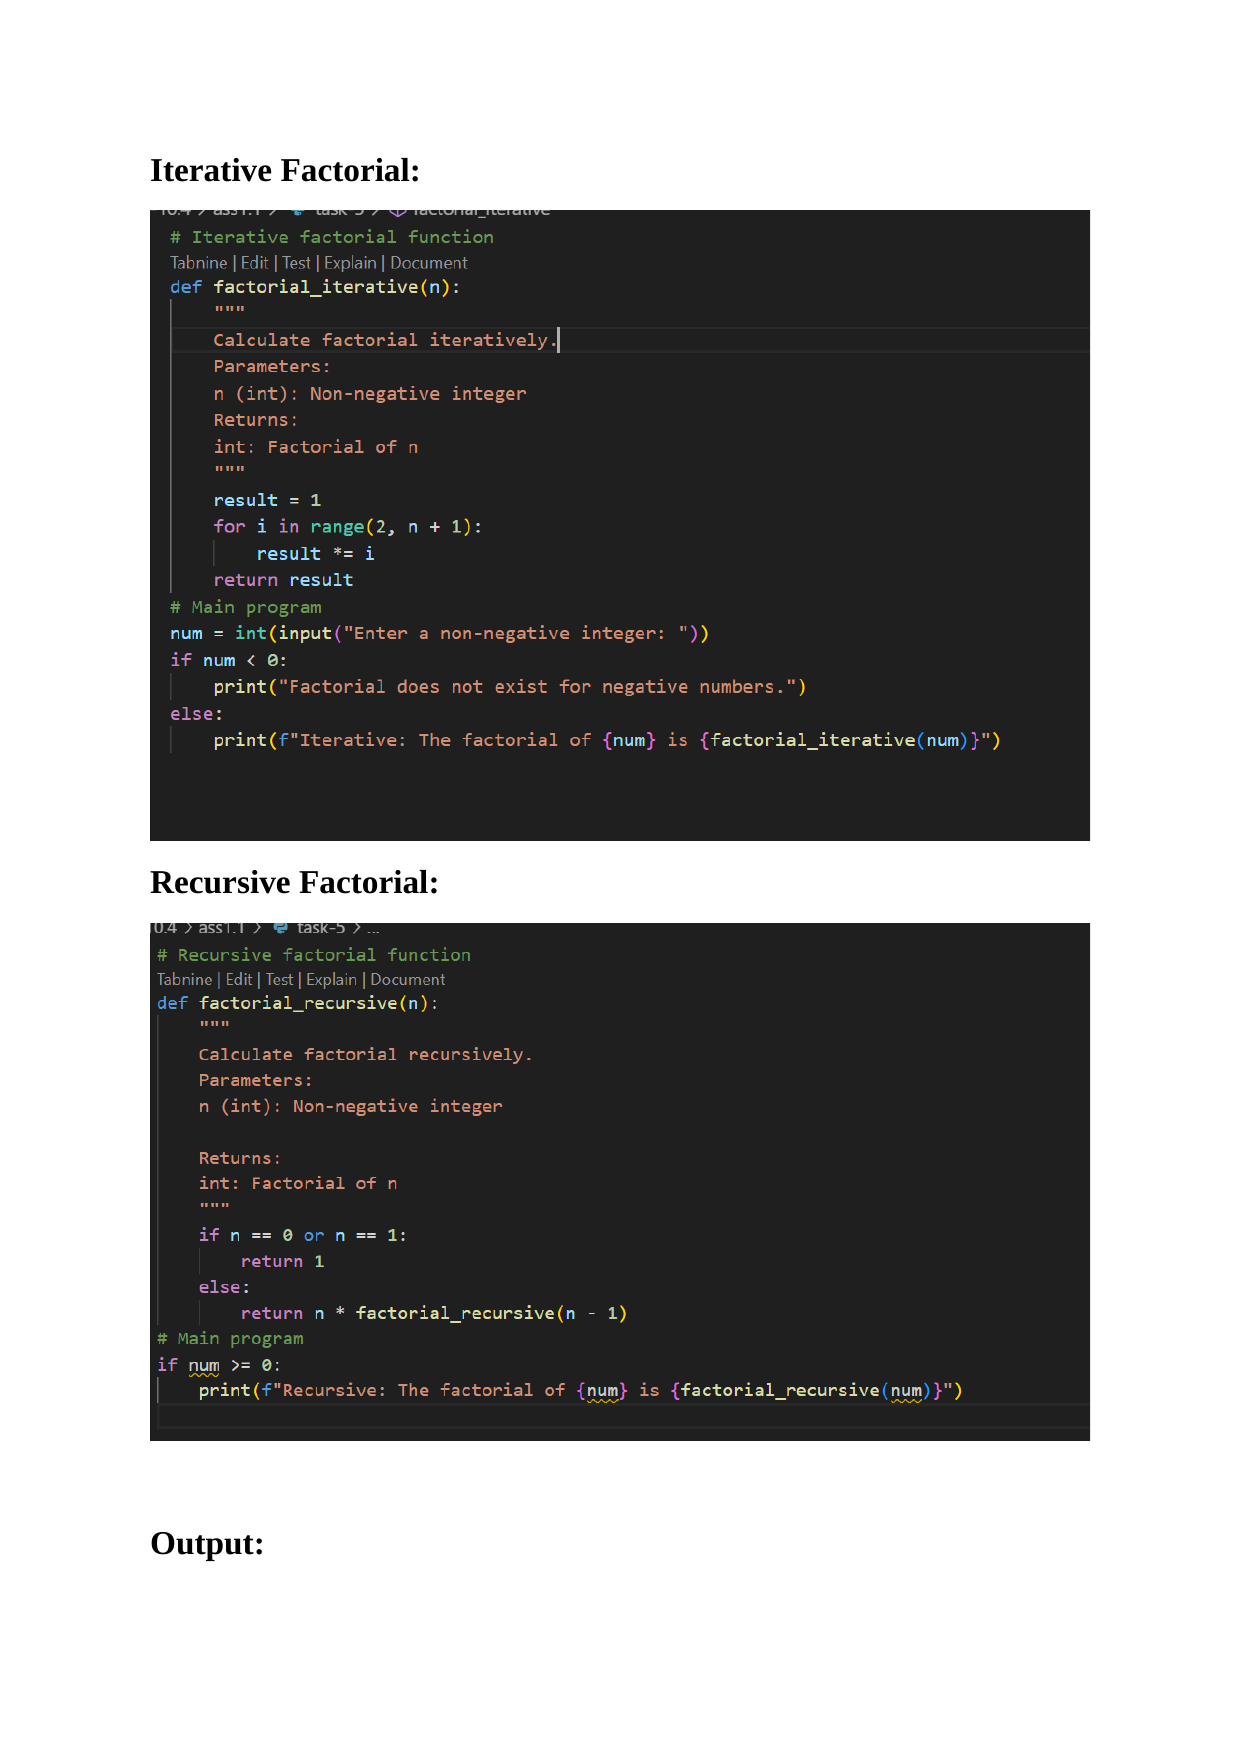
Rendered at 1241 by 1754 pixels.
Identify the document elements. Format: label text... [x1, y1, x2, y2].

text Iterative Factorial: [150, 150, 1090, 188]
text Output: [150, 1523, 1090, 1562]
picture [150, 923, 1091, 1441]
picture [150, 210, 1091, 841]
text Recursive Factorial: [150, 862, 1090, 901]
